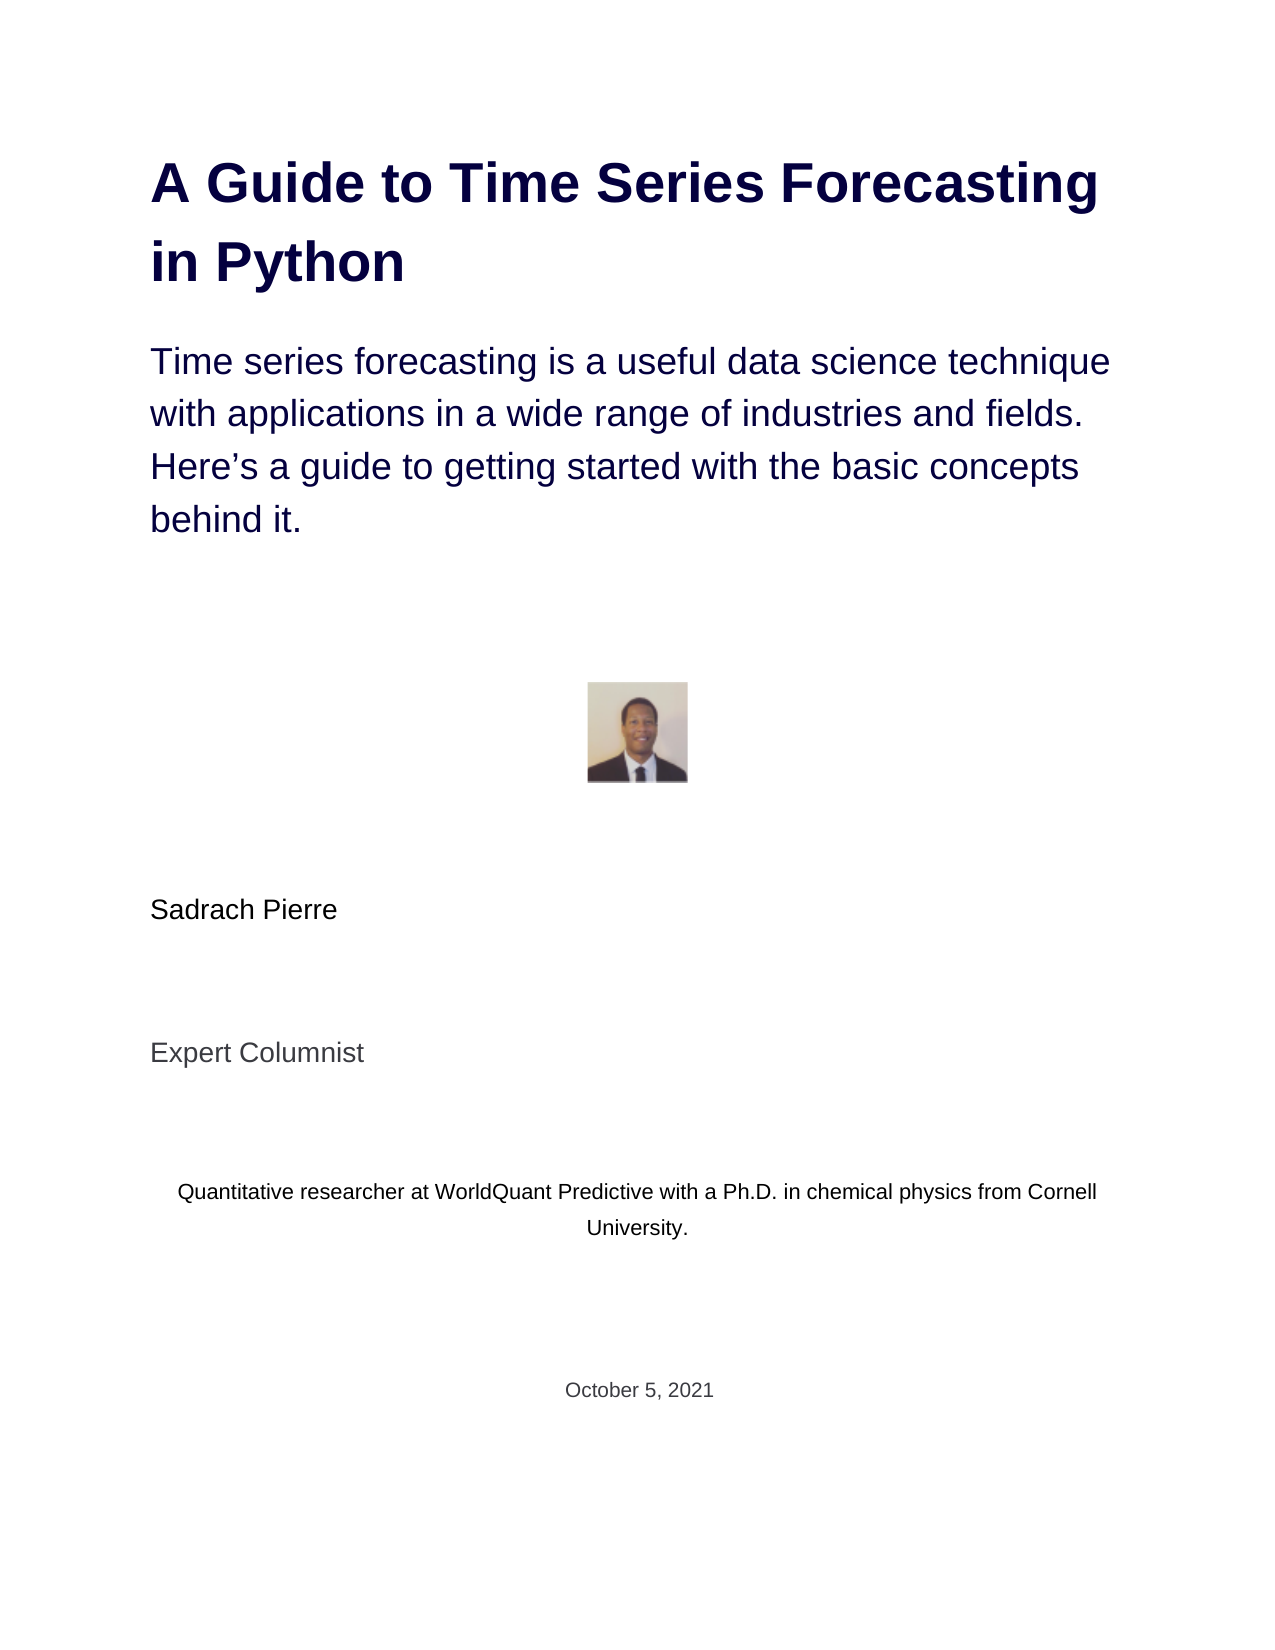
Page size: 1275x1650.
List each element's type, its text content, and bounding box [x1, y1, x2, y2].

text Expert Columnist [150, 1036, 1125, 1068]
text Quantitative researcher at WorldQuant Predictive with a Ph.D. in chemical physics from Cornell University. [150, 1179, 1125, 1240]
subtitle A Guide to Time Series Forecasting in Python [150, 150, 1125, 293]
picture [587, 682, 688, 783]
text Sadrach Pierre [150, 893, 1125, 926]
text October 5, 2021 [154, 1378, 1125, 1402]
text Time series forecasting is a useful data science technique with applications in a wide range of industries and fields. Here’s a guide to getting started with the basic concepts behind it. [150, 339, 1125, 540]
